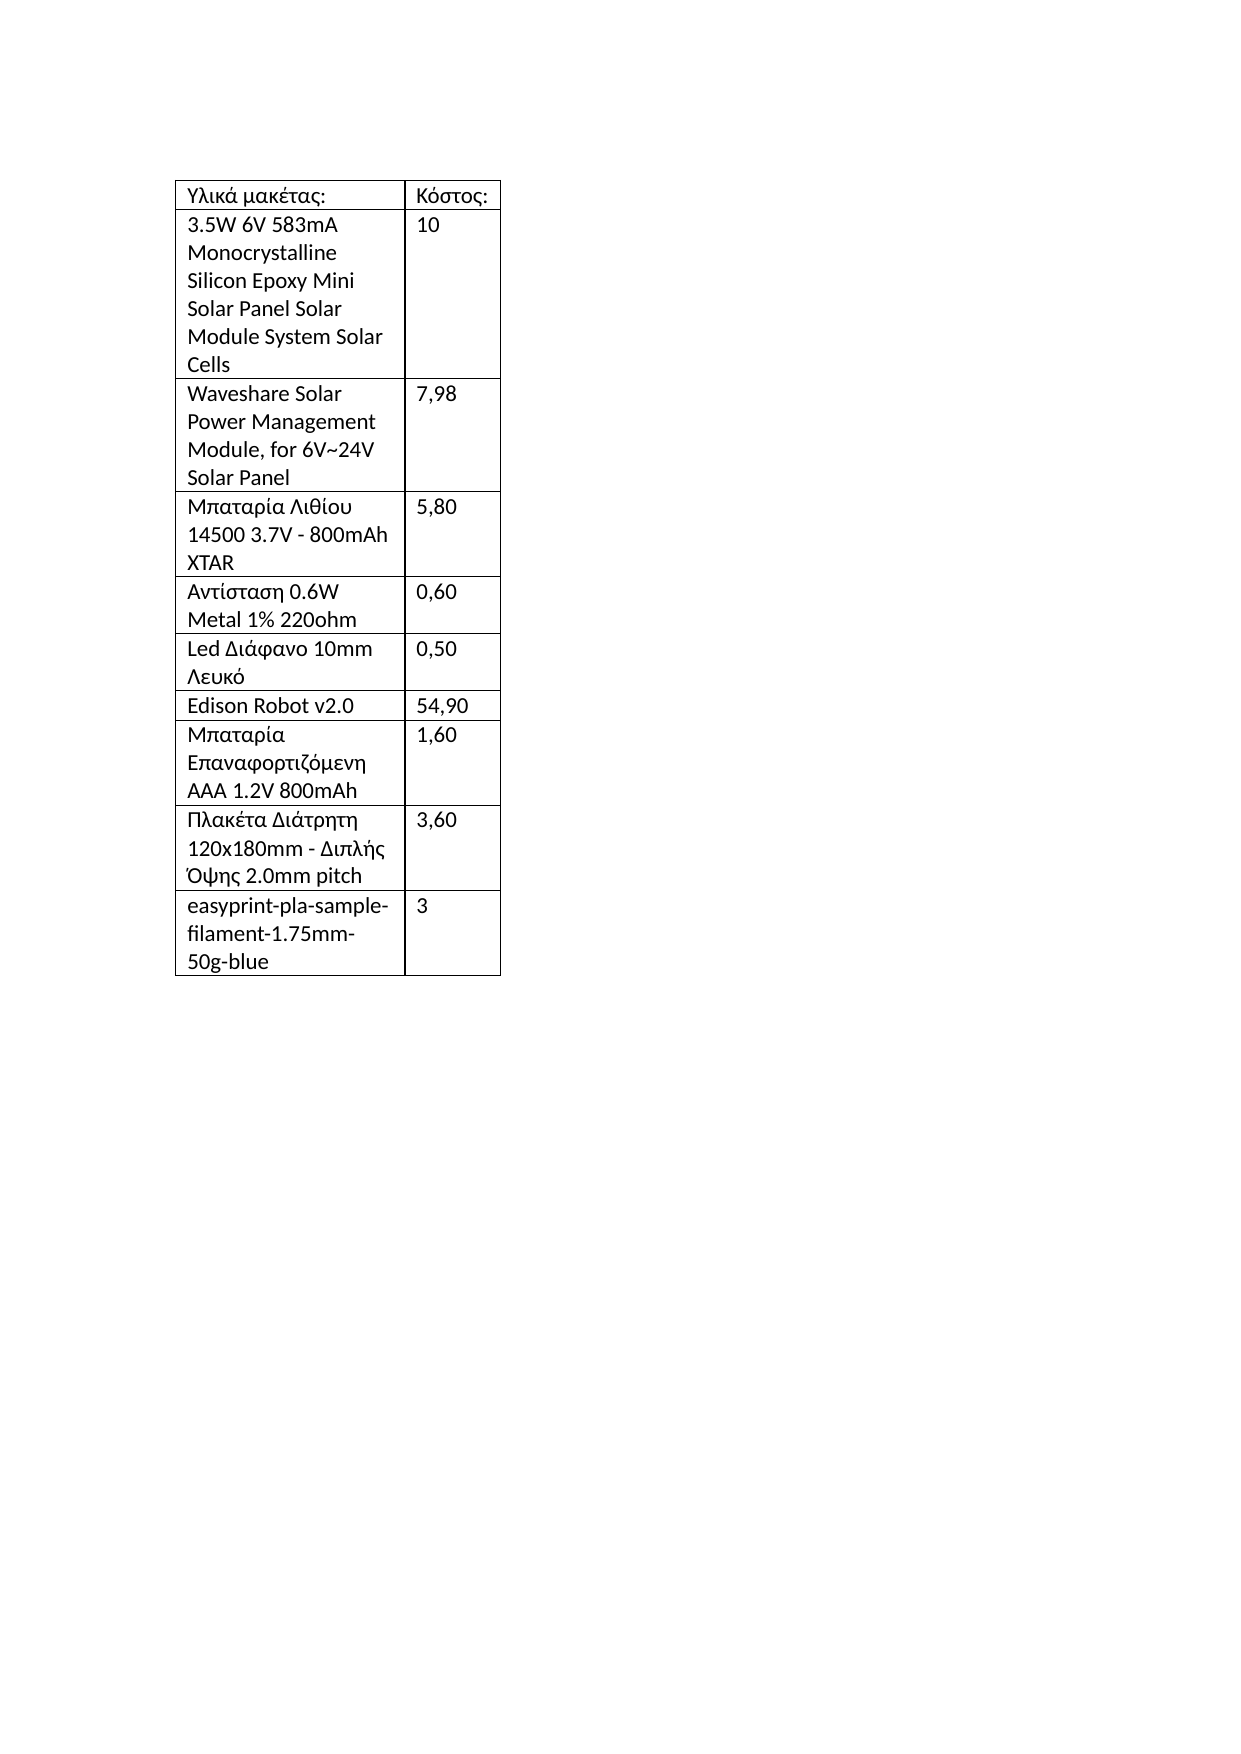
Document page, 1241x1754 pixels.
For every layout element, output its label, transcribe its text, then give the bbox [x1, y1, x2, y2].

table_header Υλικά μακέτας: [176, 181, 404, 209]
table_cell 10 [406, 210, 500, 378]
table_cell Αντίσταση 0.6W Metal 1% 220ohm [176, 577, 404, 633]
table_cell 7,98 [406, 379, 500, 491]
table_header Κόστος: [406, 181, 500, 209]
table_cell 1,60 [406, 721, 500, 804]
table_cell 3,60 [406, 806, 500, 890]
table_cell 5,80 [406, 492, 500, 576]
table_cell 3 [406, 891, 500, 975]
table_cell 0,50 [406, 634, 500, 690]
table_cell Led Διάφανο 10mm Λευκό [176, 634, 404, 690]
table_cell Μπαταρία Επαναφορτιζόμενη AAA 1.2V 800mAh [176, 721, 404, 804]
table_cell 0,60 [406, 577, 500, 633]
table_cell easyprint-pla-sample-filament-1.75mm-50g-blue [176, 891, 404, 975]
table_cell 3.5W 6V 583mA Monocrystalline Silicon Epoxy Mini Solar Panel Solar Module System Solar Cells [176, 210, 404, 378]
table_cell Waveshare Solar Power Management Module, for 6V~24V Solar Panel [176, 379, 404, 491]
table_cell 54,90 [406, 691, 500, 719]
table_cell Μπαταρία Λιθίου 14500 3.7V - 800mAh XTAR [176, 492, 404, 576]
table_cell Πλακέτα Διάτρητη 120x180mm - Διπλής Όψης 2.0mm pitch [176, 806, 404, 890]
table_cell Edison Robot v2.0 [176, 691, 404, 719]
